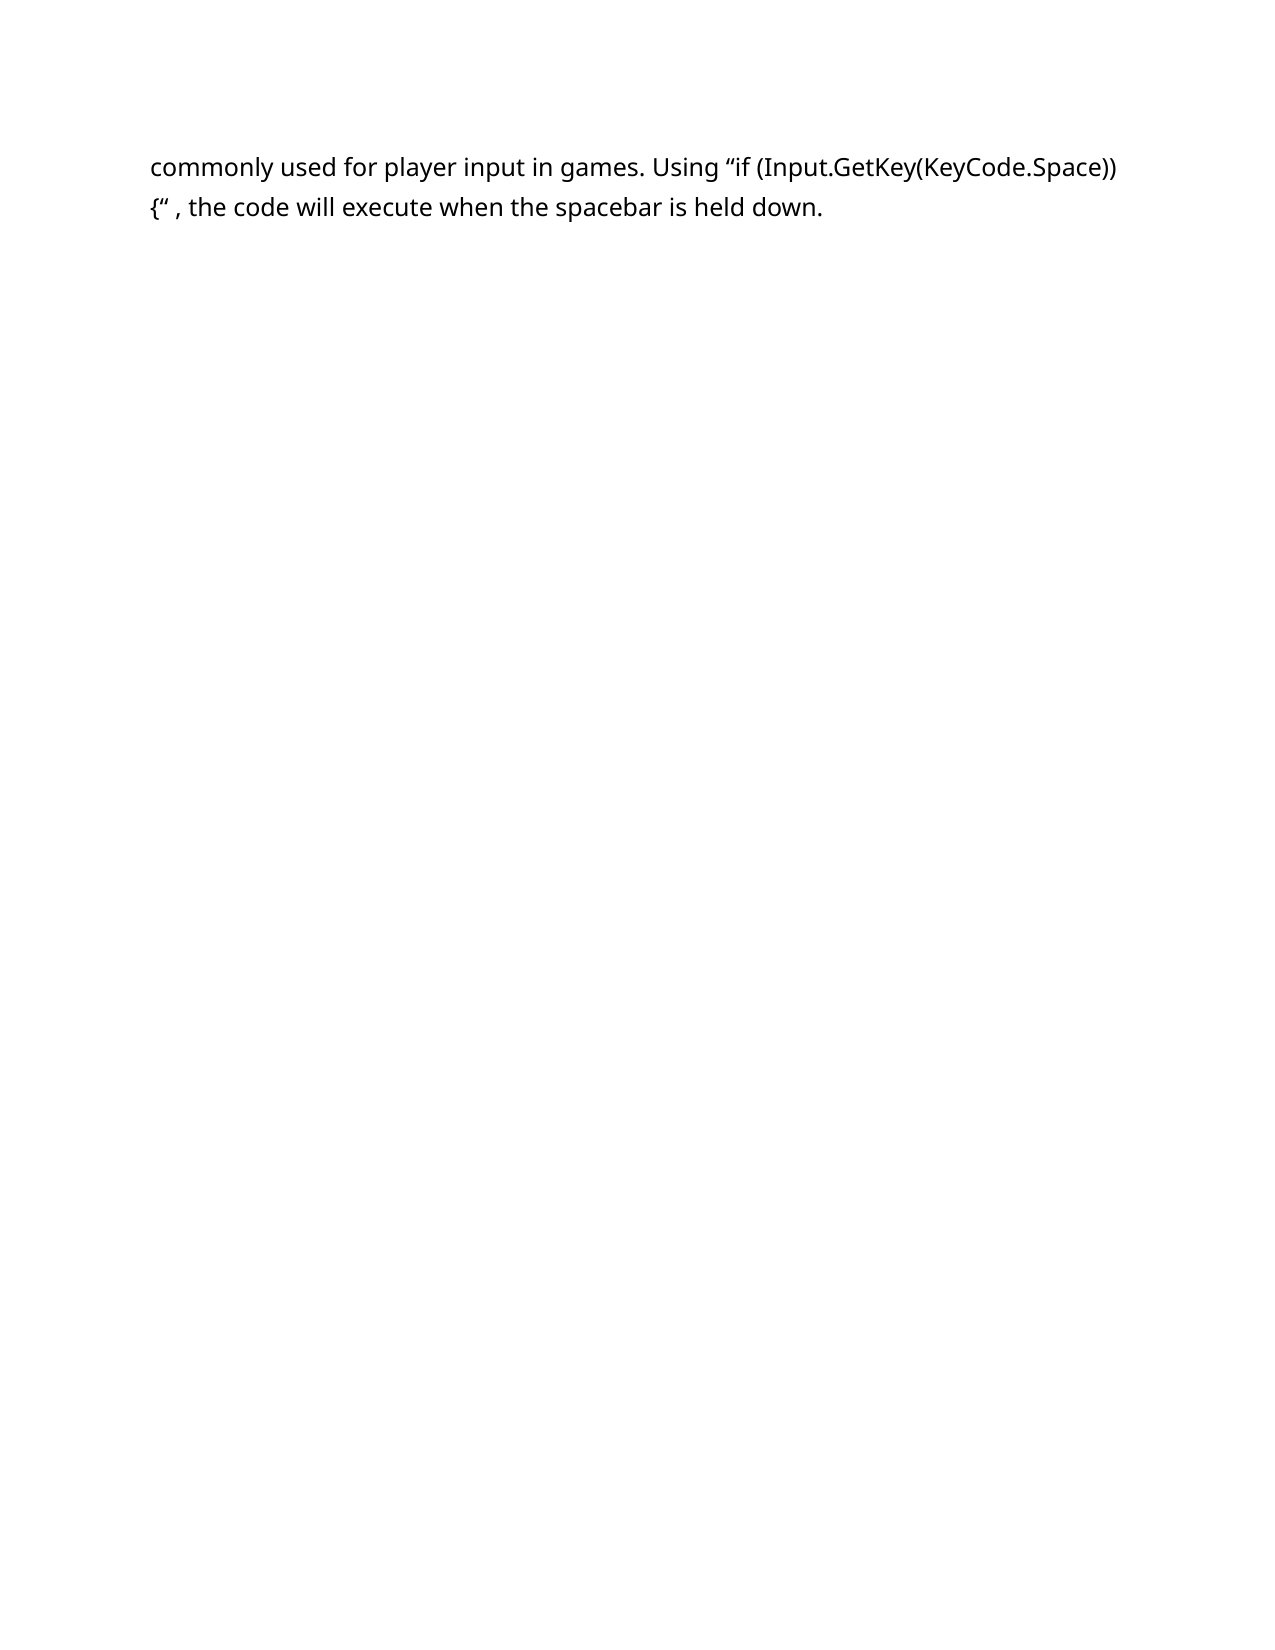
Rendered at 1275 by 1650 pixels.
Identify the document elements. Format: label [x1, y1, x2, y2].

text [150, 150, 1125, 223]
